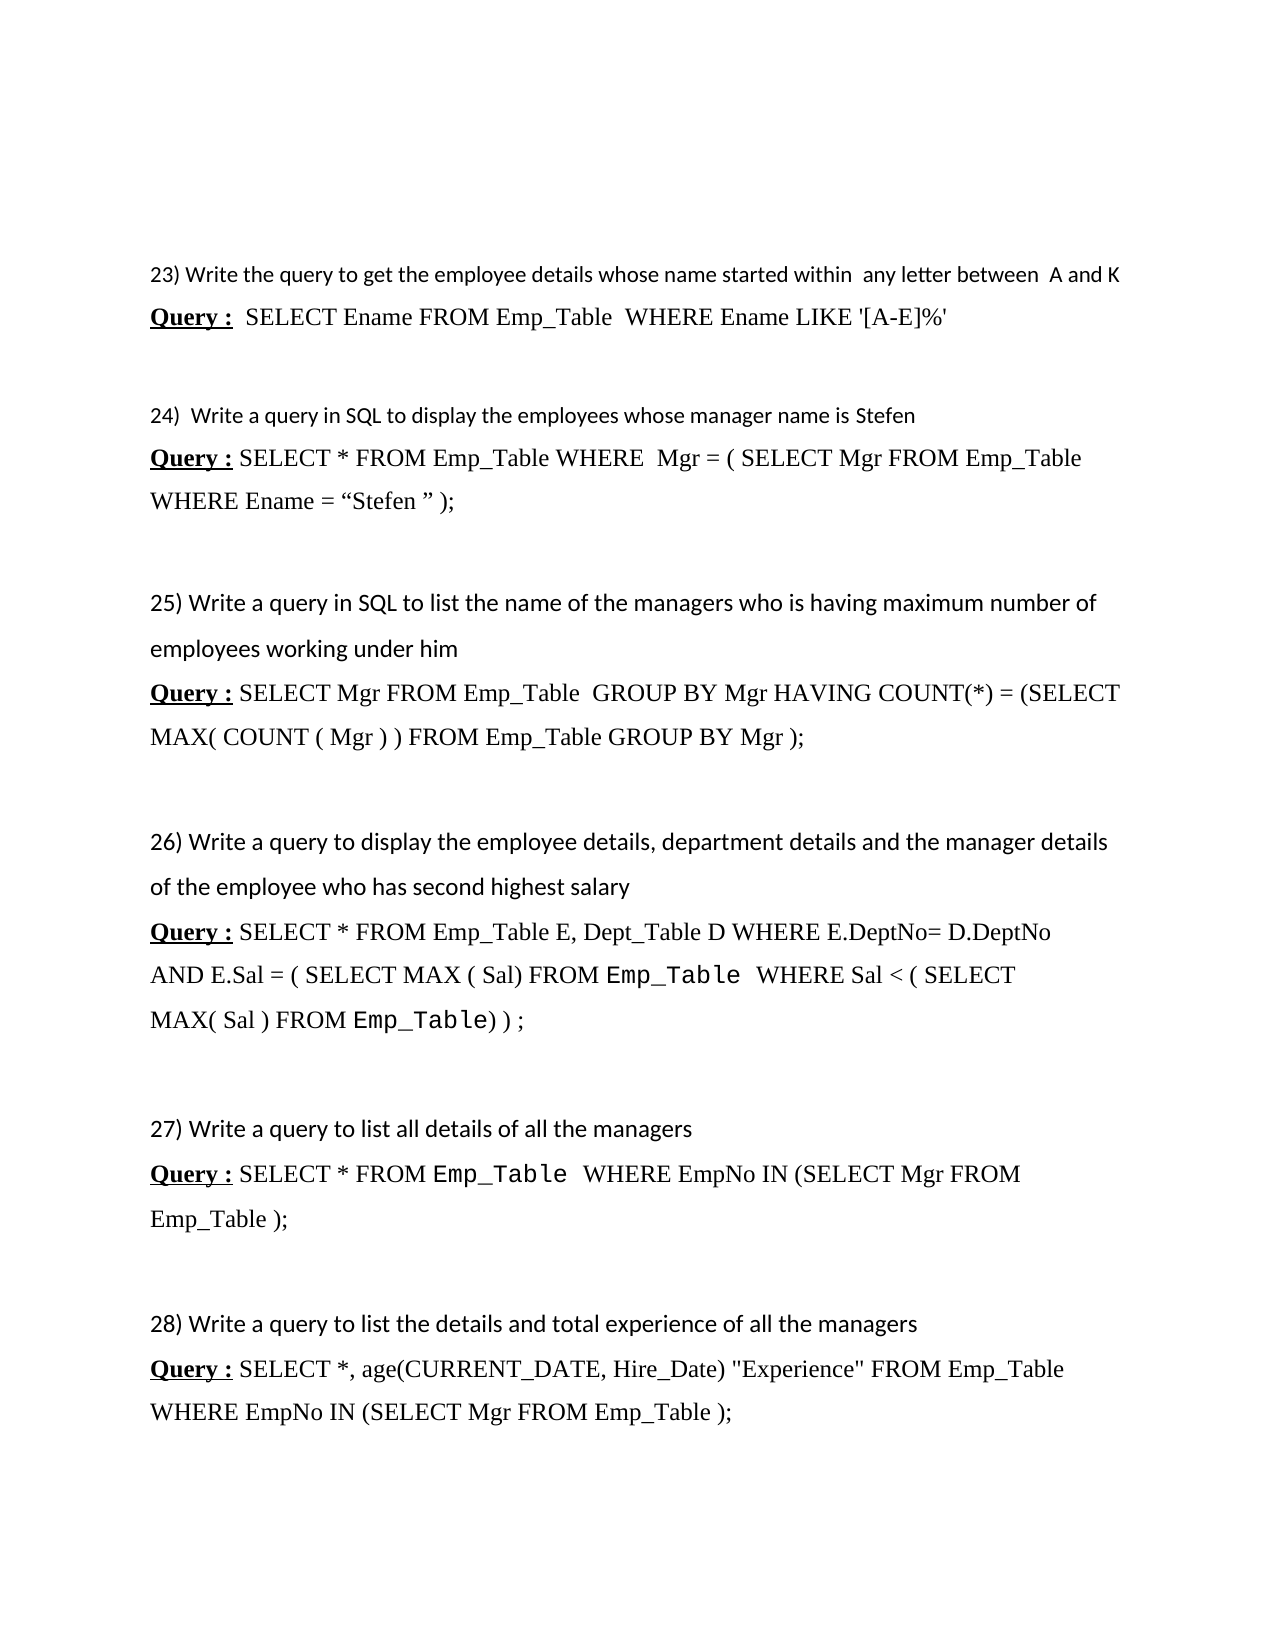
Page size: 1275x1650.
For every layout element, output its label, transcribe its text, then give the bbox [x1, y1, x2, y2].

text 27) Write a query to list all details of all the managers [150, 1113, 1125, 1143]
text 26) Write a query to display the employee details, department details and the manager details of the employee who has second highest salary [150, 826, 1125, 902]
text Query : SELECT Ename FROM Emp_Table WHERE Ename LIKE '[A-E]%' [245, 302, 1125, 331]
text 23) Write the query to get the employee details whose name started within any letter between A and K [150, 260, 1125, 288]
text 28) Write a query to list the details and total experience of all the managers [150, 1308, 1125, 1338]
text 25) Write a query in SQL to list the name of the managers who is having maximum number of employees working under him [150, 587, 1125, 663]
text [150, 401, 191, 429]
text AND E.Sal = ( SELECT MAX ( Sal) FROM Emp_Table WHERE Sal < ( SELECT MAX( Sal ) FROM Emp_Table) ) ; [150, 960, 1125, 1036]
text Query : SELECT *, age(CURRENT_DATE, Hire_Date) "Experience" FROM Emp_Table WHERE EmpNo IN (SELECT Mgr FROM Emp_Table ); [150, 1354, 1125, 1426]
text Query : SELECT Mgr FROM Emp_Table GROUP BY Mgr HAVING COUNT(*) = (SELECT MAX( COUNT ( Mgr ) ) FROM Emp_Table GROUP BY Mgr ); [150, 678, 1125, 750]
text Query : SELECT * FROM Emp_Table WHERE Mgr = ( SELECT Mgr FROM Emp_Table WHERE Ename = “Stefen ” ); [150, 443, 1125, 515]
text Query : SELECT * FROM Emp_Table WHERE EmpNo IN (SELECT Mgr FROM Emp_Table ); [150, 1159, 1125, 1233]
text Query : SELECT * FROM Emp_Table E, Dept_Table D WHERE E.DeptNo= D.DeptNo [239, 917, 1125, 946]
text 24) Write a query in SQL to display the employees whose manager name is Stefen [856, 401, 1125, 429]
